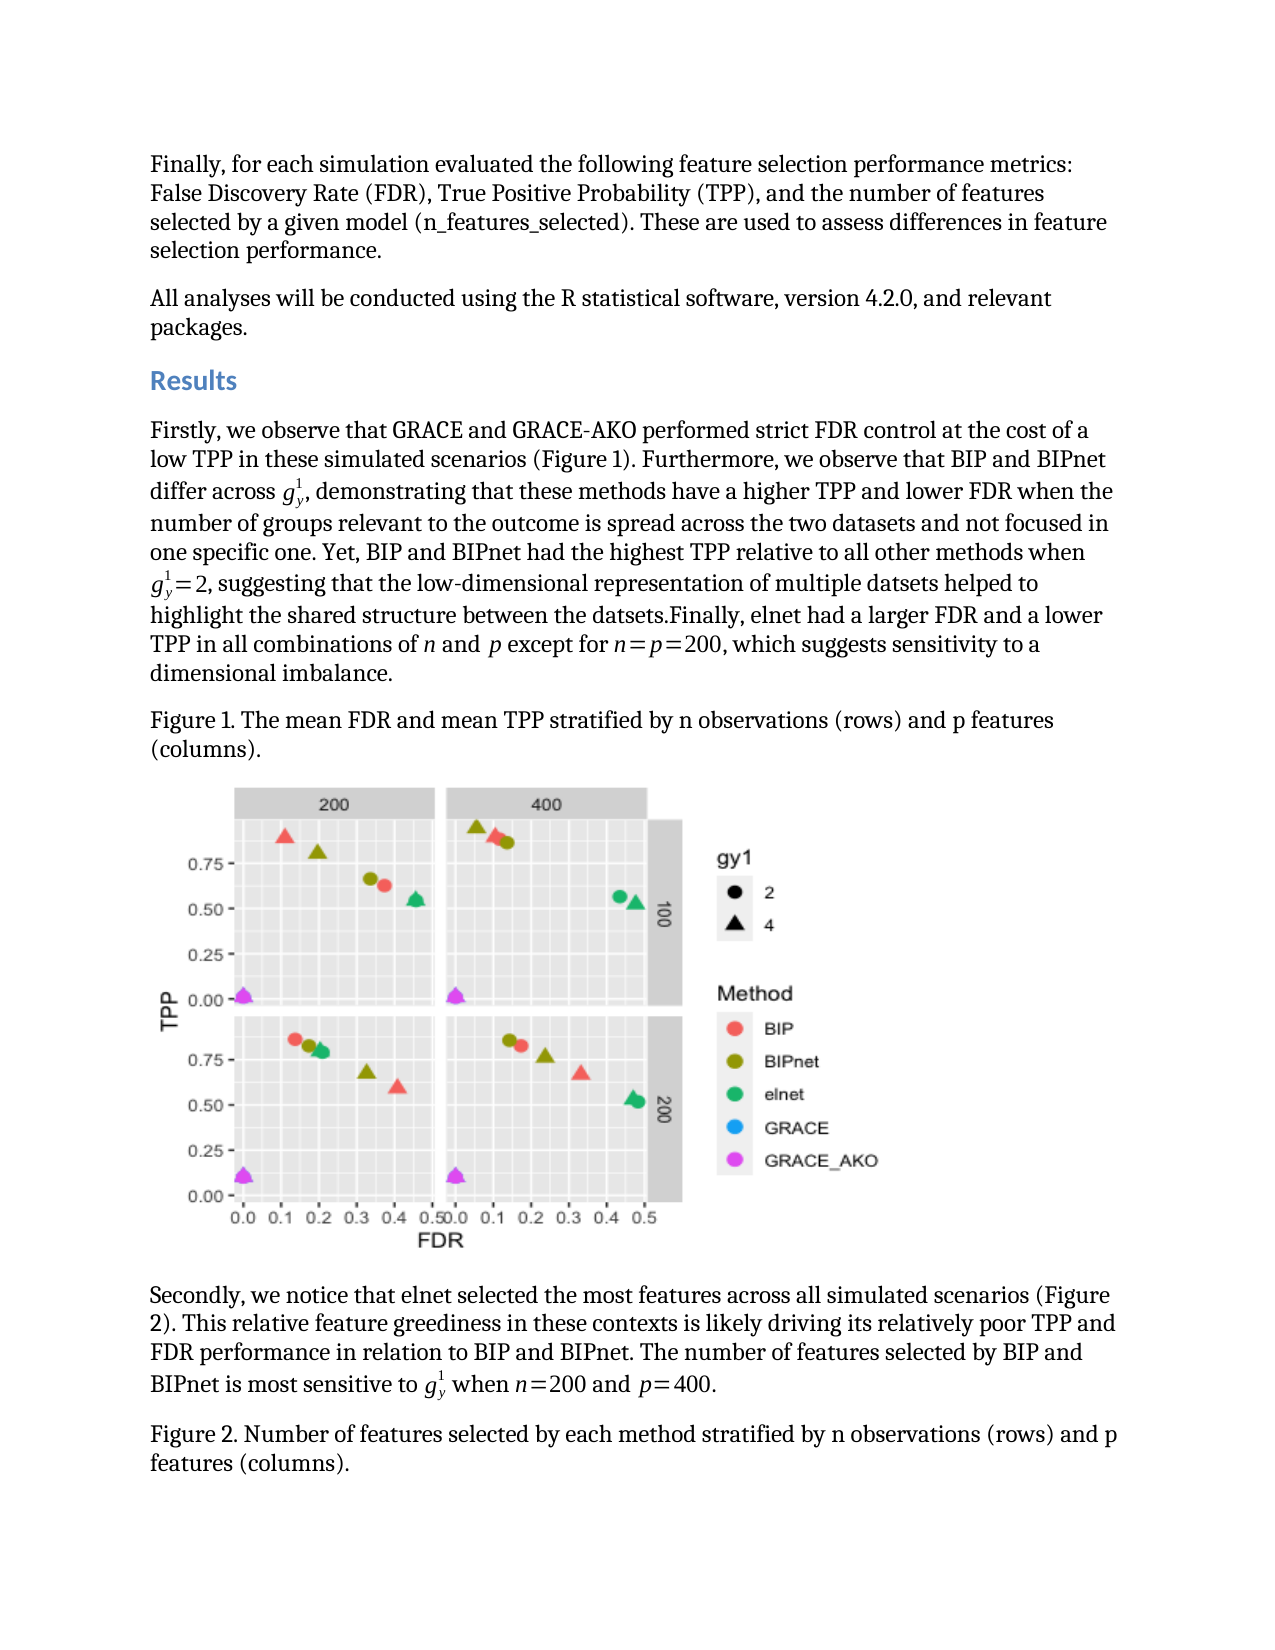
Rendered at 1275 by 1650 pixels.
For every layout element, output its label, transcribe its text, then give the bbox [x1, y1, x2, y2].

text Secondly, we notice that elnet selected the most features across all simulated scenarios (Figure 2). This relative feature greediness in these contexts is likely driving its relatively poor TPP and FDR performance in relation to BIP and BIPnet. The number of features selected by BIP and BIPnet is most sensitive to when and . [150, 1281, 1125, 1402]
text Figure 1. The mean FDR and mean TPP stratified by n observations (rows) and p features (columns). [150, 706, 1125, 764]
text All analyses will be conducted using the R statistical software, version 4.2.0, and relevant packages. [150, 284, 1125, 341]
picture [150, 782, 902, 1262]
subtitle Results [150, 362, 1125, 398]
text Finally, for each simulation evaluated the following feature selection performance metrics: False Discovery Rate (FDR), True Positive Probability (TPP), and the number of features selected by a given model (n_features_selected). These are used to assess differences in feature selection performance. [150, 150, 1125, 265]
text Firstly, we observe that GRACE and GRACE-AKO performed strict FDR control at the cost of a low TPP in these simulated scenarios (Figure 1). Furthermore, we observe that BIP and BIPnet differ across , demonstrating that these methods have a higher TPP and lower FDR when the number of groups relevant to the outcome is spread across the two datasets and not focused in one specific one. Yet, BIP and BIPnet had the highest TPP relative to all other methods when , suggesting that the low-dimensional representation of multiple datsets helped to highlight the shared structure between the datsets.Finally, elnet had a larger FDR and a lower TPP in all combinations of and except for , which suggests sensitivity to a dimensional imbalance. [150, 416, 1125, 687]
text Figure 2. Number of features selected by each method stratified by n observations (rows) and p features (columns). [150, 1420, 1125, 1478]
